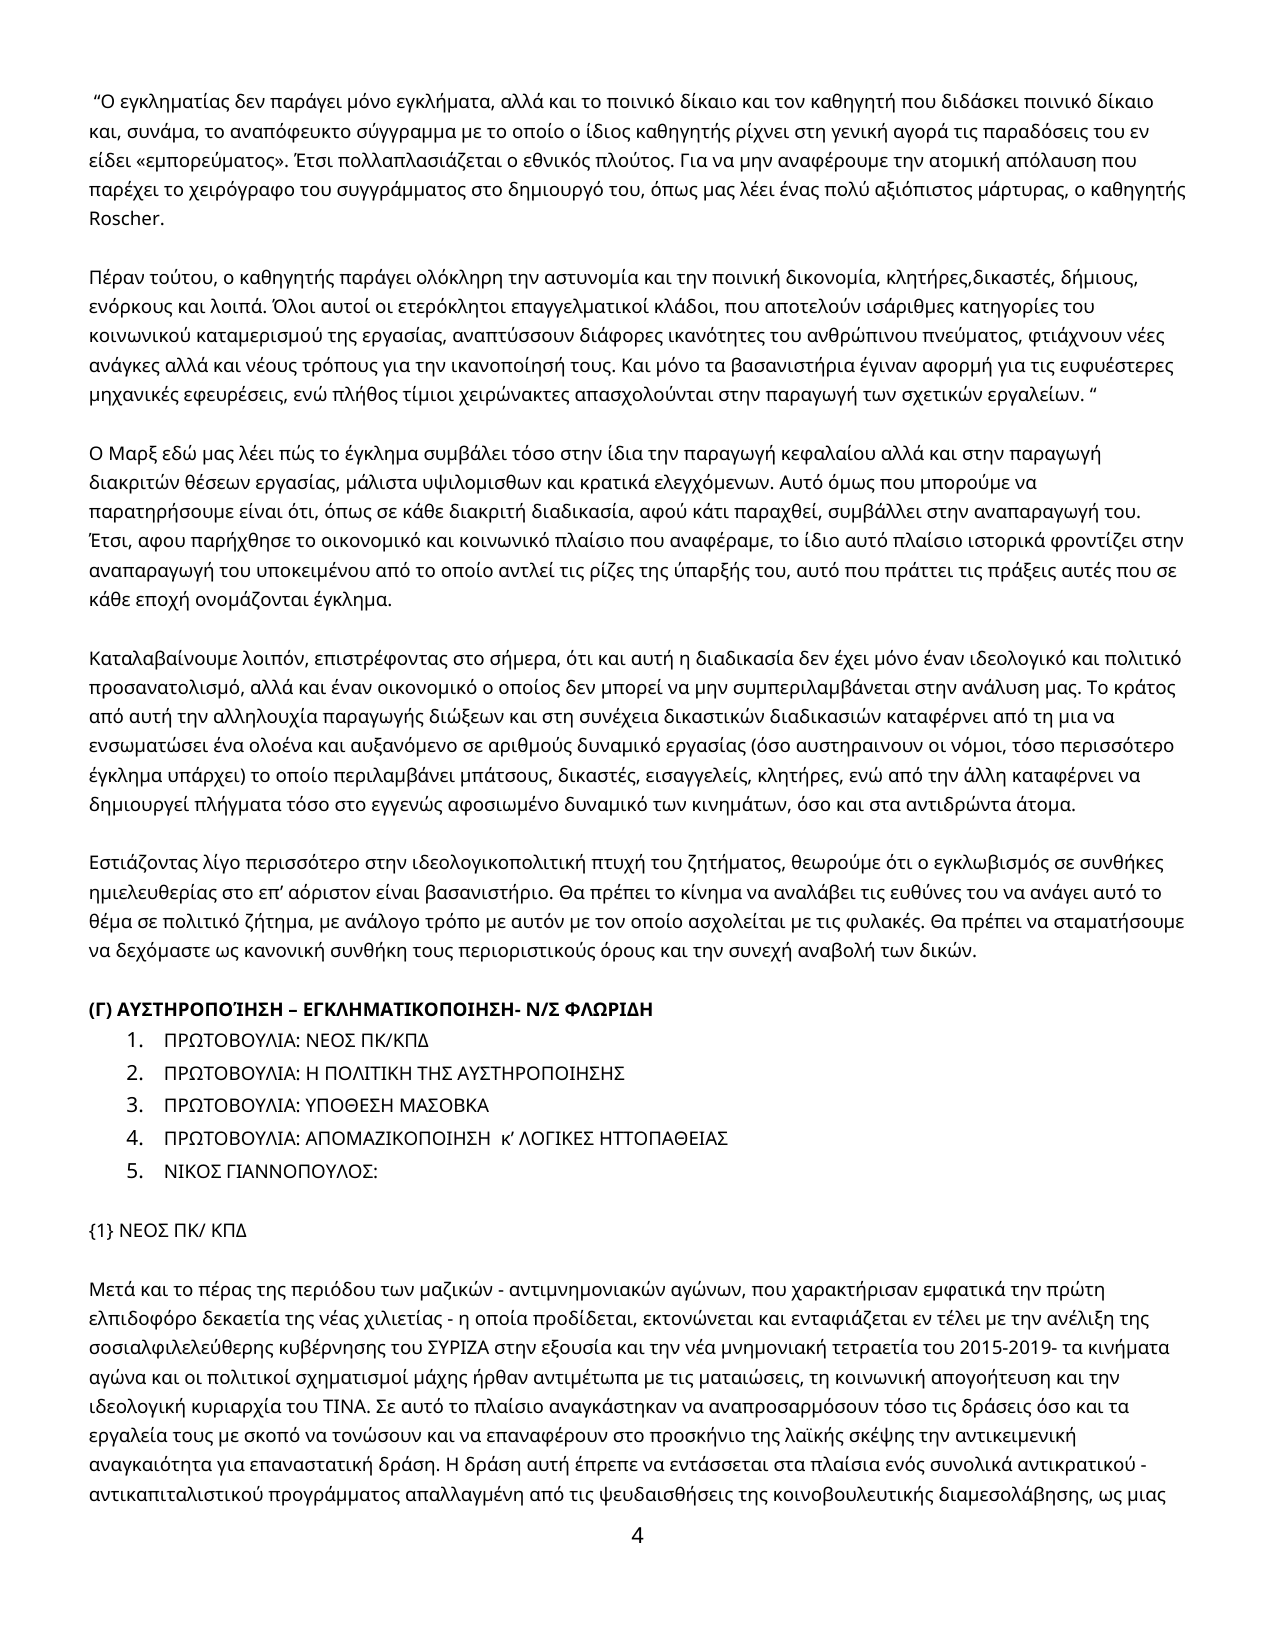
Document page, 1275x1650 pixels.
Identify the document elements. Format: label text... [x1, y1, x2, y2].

text “Ο εγκληματίας δεν παράγει μόνο εγκλήματα, αλλά και το ποινικό δίκαιο και τον καθηγητή που διδάσκει ποινικό δίκαιο και, συνάμα, το αναπόφευκτο σύγγραμμα με το οποίο ο ίδιος καθηγητής ρίχνει στη γενική αγορά τις παραδόσεις του εν είδει «εμπορεύματος». Έτσι πολλαπλασιάζεται ο εθνικός πλούτος. Για να μην αναφέρουμε την ατομική απόλαυση που παρέχει το χειρόγραφο του συγγράμματος στο δημιουργό του, όπως μας λέει ένας πολύ αξιόπιστος μάρτυρας, ο καθηγητής Roscher. [89, 89, 1186, 231]
text Ο Μαρξ εδώ μας λέει πώς το έγκλημα συμβάλει τόσο στην ίδια την παραγωγή κεφαλαίου αλλά και στην παραγωγή διακριτών θέσεων εργασίας, μάλιστα υψιλομισθων και κρατικά ελεγχόμενων. Αυτό όμως που μπορούμε να παρατηρήσουμε είναι ότι, όπως σε κάθε διακριτή διαδικασία, αφού κάτι παραχθεί, συμβάλλει στην αναπαραγωγή του. Έτσι, αφου παρήχθησε το οικονομικό και κοινωνικό πλαίσιο που αναφέραμε, το ίδιο αυτό πλαίσιο ιστορικά φροντίζει στην αναπαραγωγή του υποκειμένου από το οποίο αντλεί τις ρίζες της ύπαρξής του, αυτό που πράττει τις πράξεις αυτές που σε κάθε εποχή ονομάζονται έγκλημα. [89, 440, 1186, 612]
text Εστιάζοντας λίγο περισσότερο στην ιδεολογικοπολιτική πτυχή του ζητήματος, θεωρούμε ότι ο εγκλωβισμός σε συνθήκες ημιελευθερίας στο επ’ αόριστον είναι βασανιστήριο. Θα πρέπει το κίνημα να αναλάβει τις ευθύνες του να ανάγει αυτό το θέμα σε πολιτικό ζήτημα, με ανάλογο τρόπο με αυτόν με τον οποίο ασχολείται με τις φυλακές. Θα πρέπει να σταματήσουμε να δεχόμαστε ως κανονική συνθήκη τους περιοριστικούς όρους και την συνεχή αναβολή των δικών. [89, 850, 1186, 963]
list ΝΙΚΟΣ ΓΙΑΝΝΟΠΟΥΛΟΣ: [126, 1156, 1186, 1184]
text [89, 1276, 1186, 1507]
text {1} ΝΕΟΣ ΠΚ/ ΚΠΔ [89, 1218, 1186, 1243]
list ΠΡΩΤΟΒΟΥΛΙΑ: Η ΠΟΛΙΤΙΚΗ ΤΗΣ ΑΥΣΤΗΡΟΠΟΙΗΣΗΣ [126, 1058, 1186, 1086]
list ΠΡΩΤΟΒΟΥΛΙΑ: ΝΕΟΣ ΠΚ/ΚΠΔ [126, 1025, 1186, 1054]
text Πέραν τούτου, ο καθηγητής παράγει ολόκληρη την αστυνομία και την ποινική δικονομία, κλητήρες,δικαστές, δήμιους, ενόρκους και λοιπά. Όλοι αυτοί οι ετερόκλητοι επαγγελματικοί κλάδοι, που αποτελούν ισάριθμες κατηγορίες του κοινωνικού καταμερισμού της εργασίας, αναπτύσσουν διάφορες ικανότητες του ανθρώπινου πνεύματος, φτιάχνουν νέες ανάγκες αλλά και νέους τρόπους για την ικανοποίησή τους. Και μόνο τα βασανιστήρια έγιναν αφορμή για τις ευφυέστερες μηχανικές εφευρέσεις, ενώ πλήθος τίμιοι χειρώνακτες απασχολούνται στην παραγωγή των σχετικών εργαλείων. “ [89, 264, 1186, 407]
text Καταλαβαίνουμε λοιπόν, επιστρέφοντας στο σήμερα, ότι και αυτή η διαδικασία δεν έχει μόνο έναν ιδεολογικό και πολιτικό προσανατολισμό, αλλά και έναν οικονομικό ο οποίος δεν μπορεί να μην συμπεριλαμβάνεται στην ανάλυση μας. Το κράτος από αυτή την αλληλουχία παραγωγής διώξεων και στη συνέχεια δικαστικών διαδικασιών καταφέρνει από τη μια να ενσωματώσει ένα ολοένα και αυξανόμενο σε αριθμούς δυναμικό εργασίας (όσο αυστηραινουν οι νόμοι, τόσο περισσότερο έγκλημα υπάρχει) το οποίο περιλαμβάνει μπάτσους, δικαστές, εισαγγελείς, κλητήρες, ενώ από την άλλη καταφέρνει να δημιουργεί πλήγματα τόσο στο εγγενώς αφοσιωμένο δυναμικό των κινημάτων, όσο και στα αντιδρώντα άτομα. [89, 645, 1186, 817]
text (Γ) ΑΥΣΤΗΡΟΠΟΊΗΣΗ – ΕΓΚΛΗΜΑΤΙΚΟΠΟΙΗΣΗ- Ν/Σ ΦΛΩΡΙΔΗ [89, 996, 1186, 1022]
list ΠΡΩΤΟΒΟΥΛΙΑ: ΑΠΟΜΑΖΙΚΟΠΟΙΗΣΗ κ’ ΛΟΓΙΚΕΣ ΗΤΤΟΠΑΘΕΙΑΣ [126, 1123, 1186, 1152]
list ΠΡΩΤΟΒΟΥΛΙΑ: ΥΠΟΘΕΣΗ ΜΑΣΟΒΚΑ [126, 1091, 1186, 1119]
